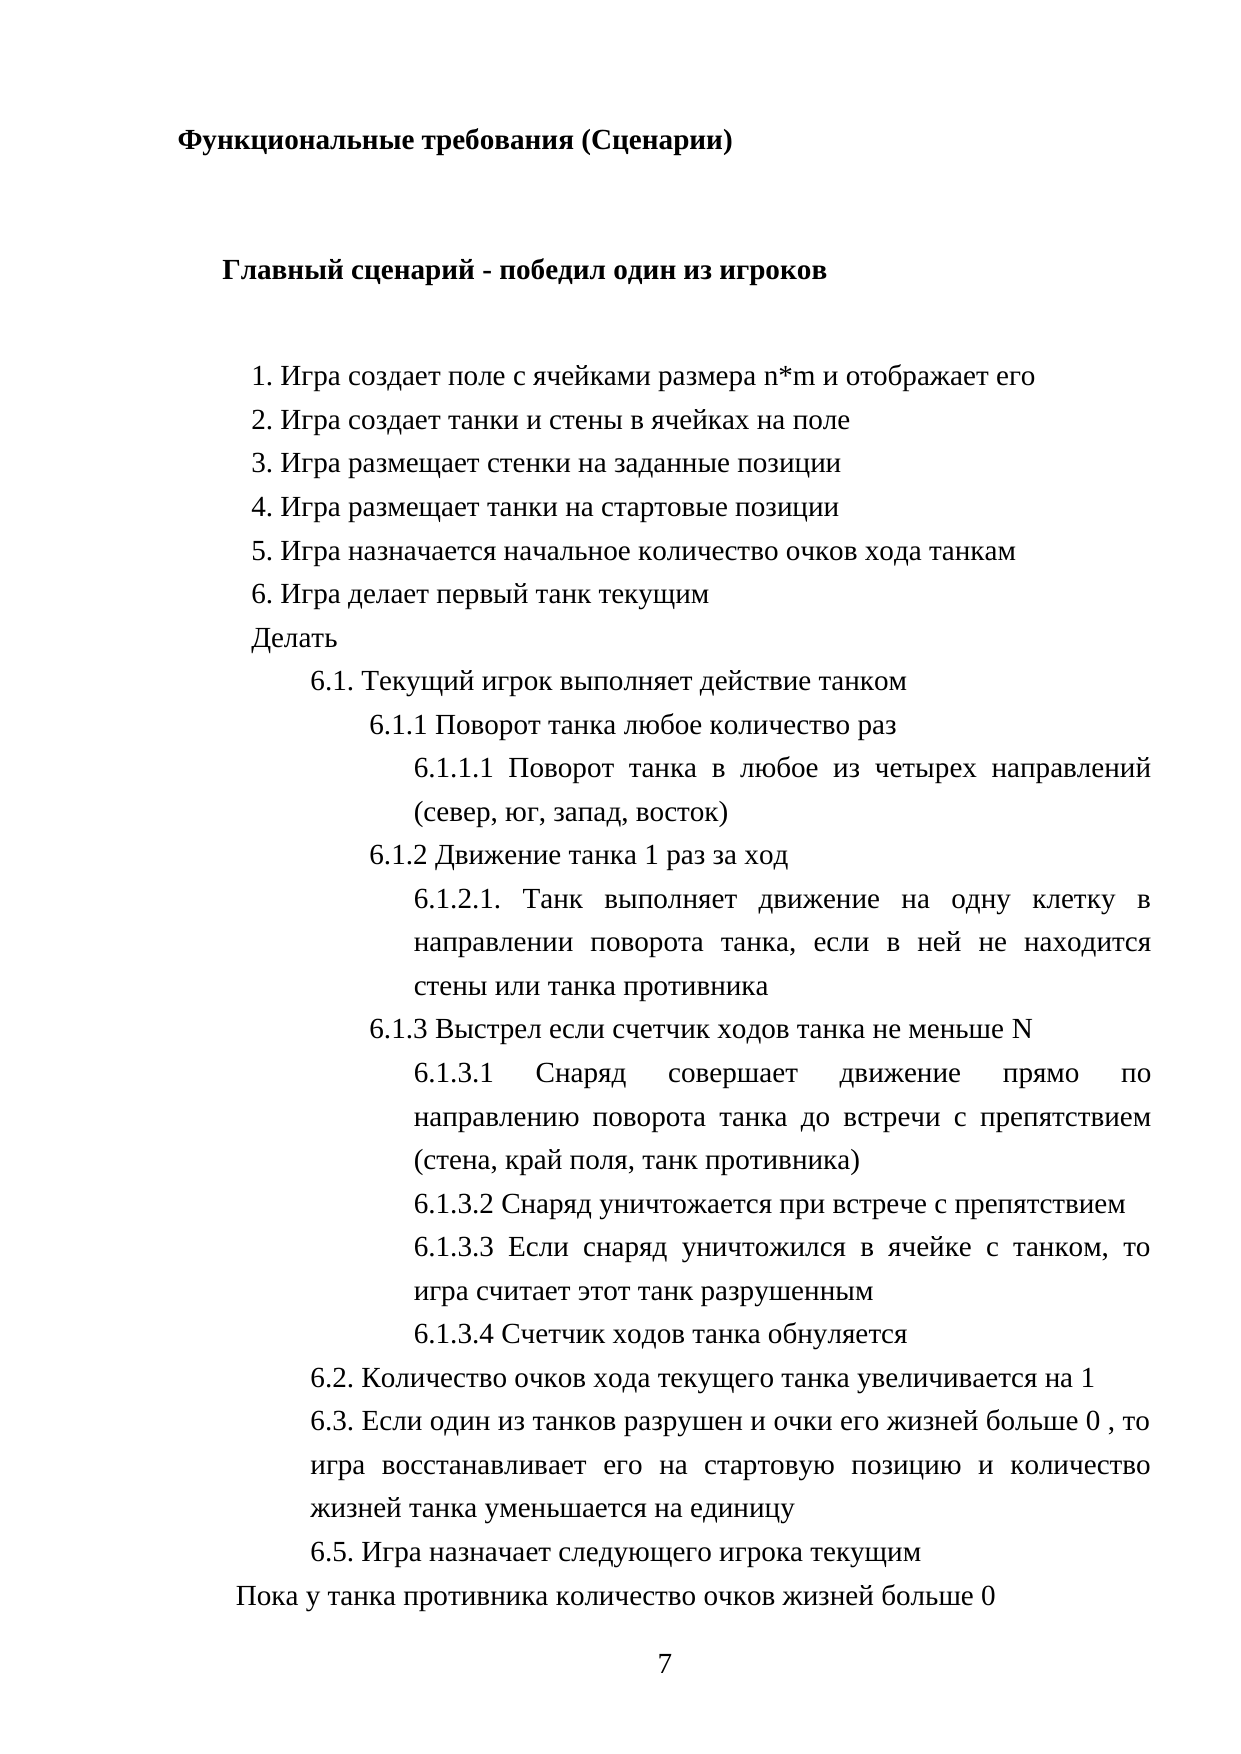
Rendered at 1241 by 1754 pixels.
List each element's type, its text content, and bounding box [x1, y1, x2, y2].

text 6.1.3 Выстрел если счетчик ходов танка не меньше N [369, 1012, 1152, 1045]
text 6.2. Количество очков хода текущего танка увеличивается на 1 [310, 1360, 1152, 1393]
text Функциональные требования (Сценарии) [177, 122, 1152, 155]
text 4. Игра размещает танки на стартовые позиции [177, 489, 1152, 523]
text 6.1.2 Движение танка 1 раз за ход [369, 837, 1152, 871]
text 6.3. Если один из танков разрушен и очки его жизней больше 0 , то игра восстанавливает его на стартовую позицию и количество жизней танка уменьшается на единицу [310, 1403, 1152, 1524]
text 6.1.1.1 Поворот танка в любое из четырех направлений (север, юг, запад, восток) [413, 750, 1152, 827]
text 6.5. Игра назначает следующего игрока текущим [310, 1534, 1152, 1568]
text 6.1.2.1. Танк выполняет движение на одну клетку в направлении поворота танка, если в ней не находится стены или танка противника [413, 881, 1152, 1002]
text 1. Игра создает поле с ячейками размера n*m и отображает его [177, 358, 1152, 392]
text 5. Игра назначается начальное количество очков хода танкам [177, 533, 1152, 566]
text 6.1.3.2 Снаряд уничтожается при встрече с препятствием [413, 1186, 1152, 1219]
text Пока у танка противника количество очков жизней больше 0 [177, 1578, 1152, 1611]
text Делать [177, 620, 1152, 653]
text 6.1.3.1 Снаряд совершает движение прямо по направлению поворота танка до встречи с препятствием (стена, край поля, танк противника) [413, 1055, 1152, 1176]
text Главный сценарий - победил один из игроков [215, 252, 1152, 286]
text 6.1. Текущий игрок выполняет действие танком [310, 663, 1152, 697]
text 6.1.1 Поворот танка любое количество раз [369, 707, 1152, 740]
text 6.1.3.3 Если снаряд уничтожился в ячейке с танком, то игра считает этот танк разрушенным [413, 1229, 1152, 1306]
text 3. Игра размещает стенки на заданные позиции [177, 446, 1152, 479]
text 2. Игра создает танки и стены в ячейках на поле [177, 402, 1152, 436]
text 6.1.3.4 Счетчик ходов танка обнуляется [413, 1316, 1152, 1350]
text 6. Игра делает первый танк текущим [177, 576, 1152, 610]
